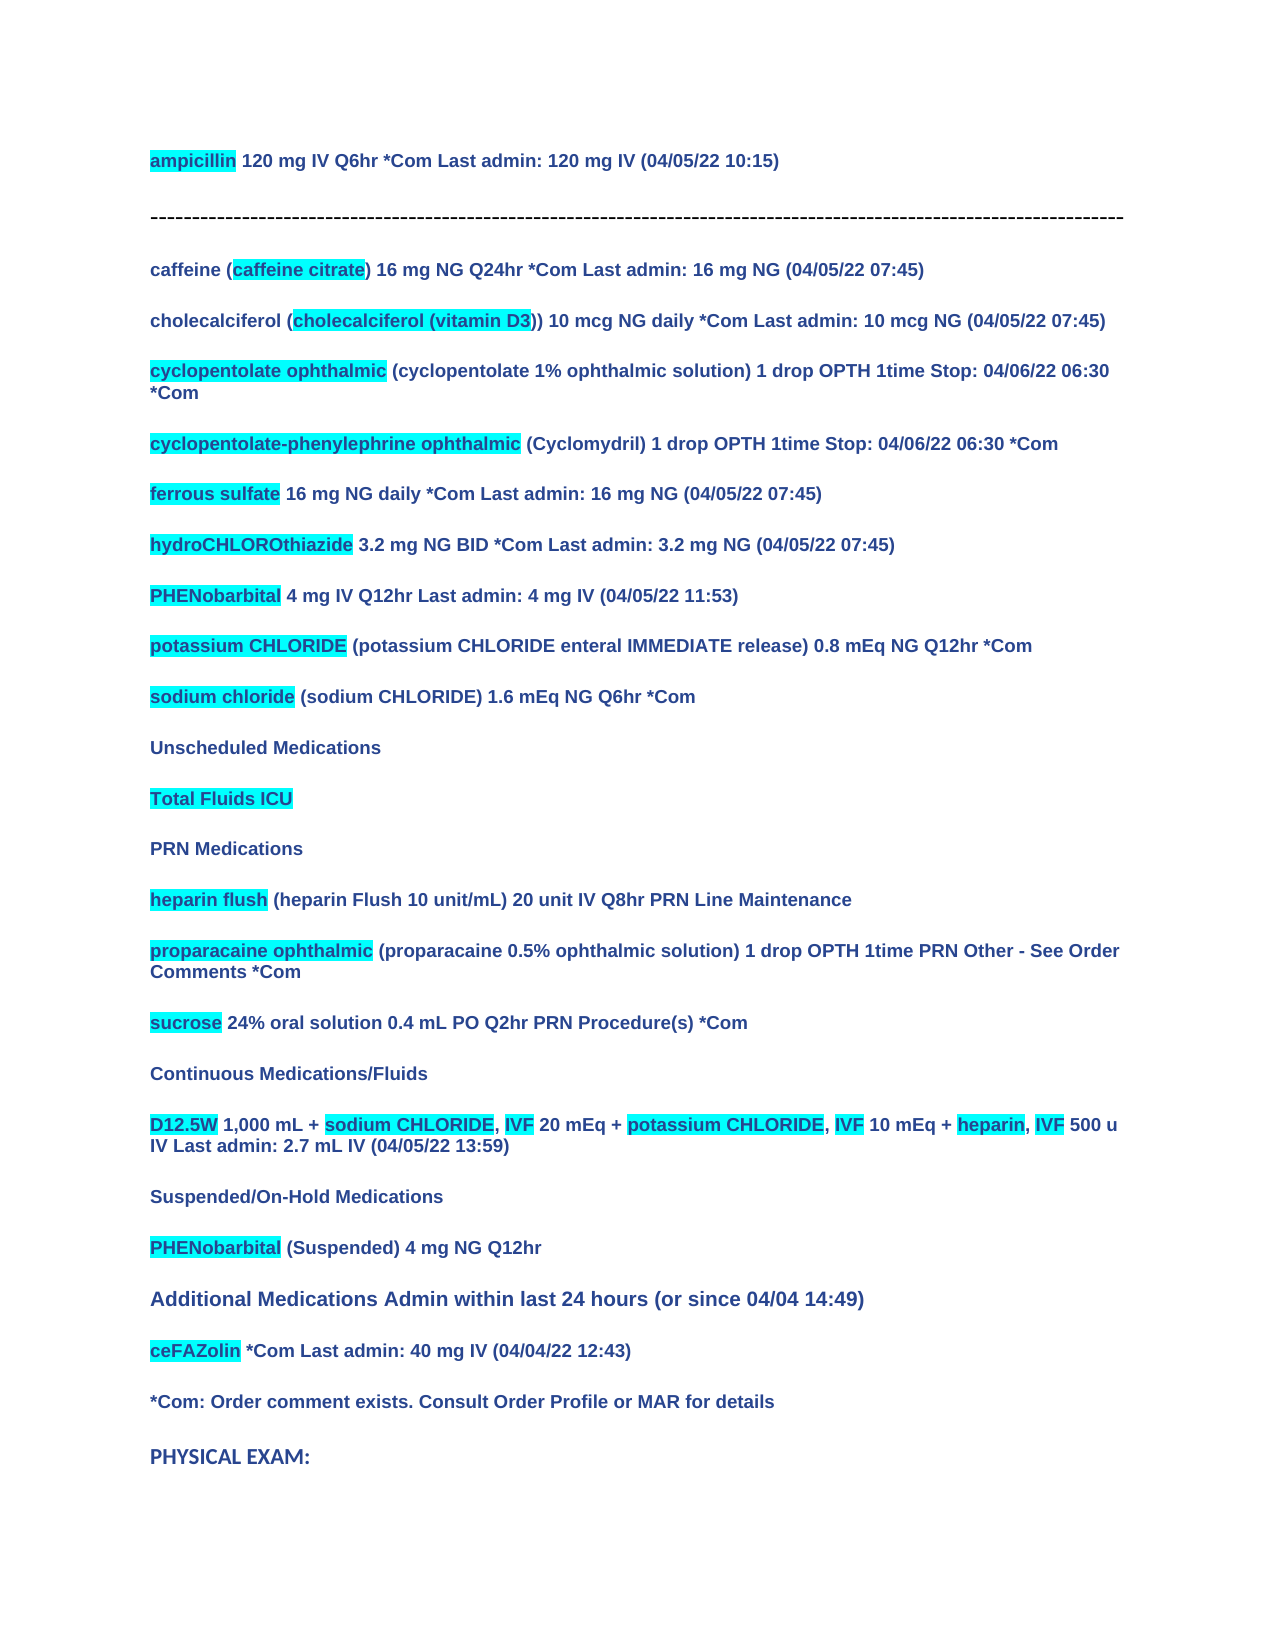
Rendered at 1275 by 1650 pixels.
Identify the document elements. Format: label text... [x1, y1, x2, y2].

text cholecalciferol (cholecalciferol (vitamin D3)) 10 mcg NG daily *Com Last admin: 10 mcg NG (04/05/22 07:45) [531, 309, 1125, 331]
text potassium CHLORIDE (potassium CHLORIDE enteral IMMEDIATE release) 0.8 mEq NG Q12hr *Com [347, 635, 1125, 657]
text ampicillin 120 mg IV Q6hr *Com Last admin: 120 mg IV (04/05/22 10:15) [236, 150, 1125, 172]
text Additional Medications Admin within last 24 hours (or since 04/04 14:49) [150, 1287, 1125, 1311]
text PHENobarbital 4 mg IV Q12hr Last admin: 4 mg IV (04/05/22 11:53) [150, 584, 1125, 606]
text ferrous sulfate 16 mg NG daily *Com Last admin: 16 mg NG (04/05/22 07:45) [280, 483, 1125, 505]
text heparin flush (heparin Flush 10 unit/mL) 20 unit IV Q8hr PRN Line Maintenance [268, 889, 1125, 911]
text D12.5W 1,000 mL + sodium CHLORIDE, IVF 20 mEq + potassium CHLORIDE, IVF 10 mEq + heparin, IVF 500 u IV Last admin: 2.7 mL IV (04/05/22 13:59) [150, 1113, 1125, 1157]
text PHENobarbital (Suspended) 4 mg NG Q12hr [281, 1236, 1125, 1258]
text Total Fluids ICU [150, 787, 1125, 809]
text sucrose 24% oral solution 0.4 mL PO Q2hr PRN Procedure(s) *Com [222, 1012, 1125, 1033]
text PHYSICAL EXAM: [150, 1442, 1125, 1470]
text sodium chloride (sodium CHLORIDE) 1.6 mEq NG Q6hr *Com [295, 686, 1125, 708]
text cyclopentolate-phenylephrine ophthalmic (Cyclomydril) 1 drop OPTH 1time Stop: 04/06/22 06:30 *Com [150, 432, 1125, 454]
text Suspended/On-Hold Medications [150, 1186, 1125, 1207]
text hydroCHLOROthiazide 3.2 mg NG BID *Com Last admin: 3.2 mg NG (04/05/22 07:45) [353, 534, 1125, 555]
text proparacaine ophthalmic (proparacaine 0.5% ophthalmic solution) 1 drop OPTH 1time PRN Other - See Order Comments *Com [150, 940, 1125, 983]
text caffeine (caffeine citrate) 16 mg NG Q24hr *Com Last admin: 16 mg NG (04/05/22 07:45) [365, 259, 1125, 280]
text ceFAZolin *Com Last admin: 40 mg IV (04/04/22 12:43) [241, 1340, 1125, 1362]
text cyclopentolate ophthalmic (cyclopentolate 1% ophthalmic solution) 1 drop OPTH 1time Stop: 04/06/22 06:30 *Com [150, 360, 1125, 403]
text Unscheduled Medications [150, 737, 1125, 758]
text Continuous Medications/Fluids [150, 1063, 1125, 1084]
text --------------------------------------------------------------------------------------------------------------------- [150, 201, 1125, 229]
text PRN Medications [150, 838, 1125, 860]
text *Com: Order comment exists. Consult Order Profile or MAR for details [150, 1391, 1125, 1413]
